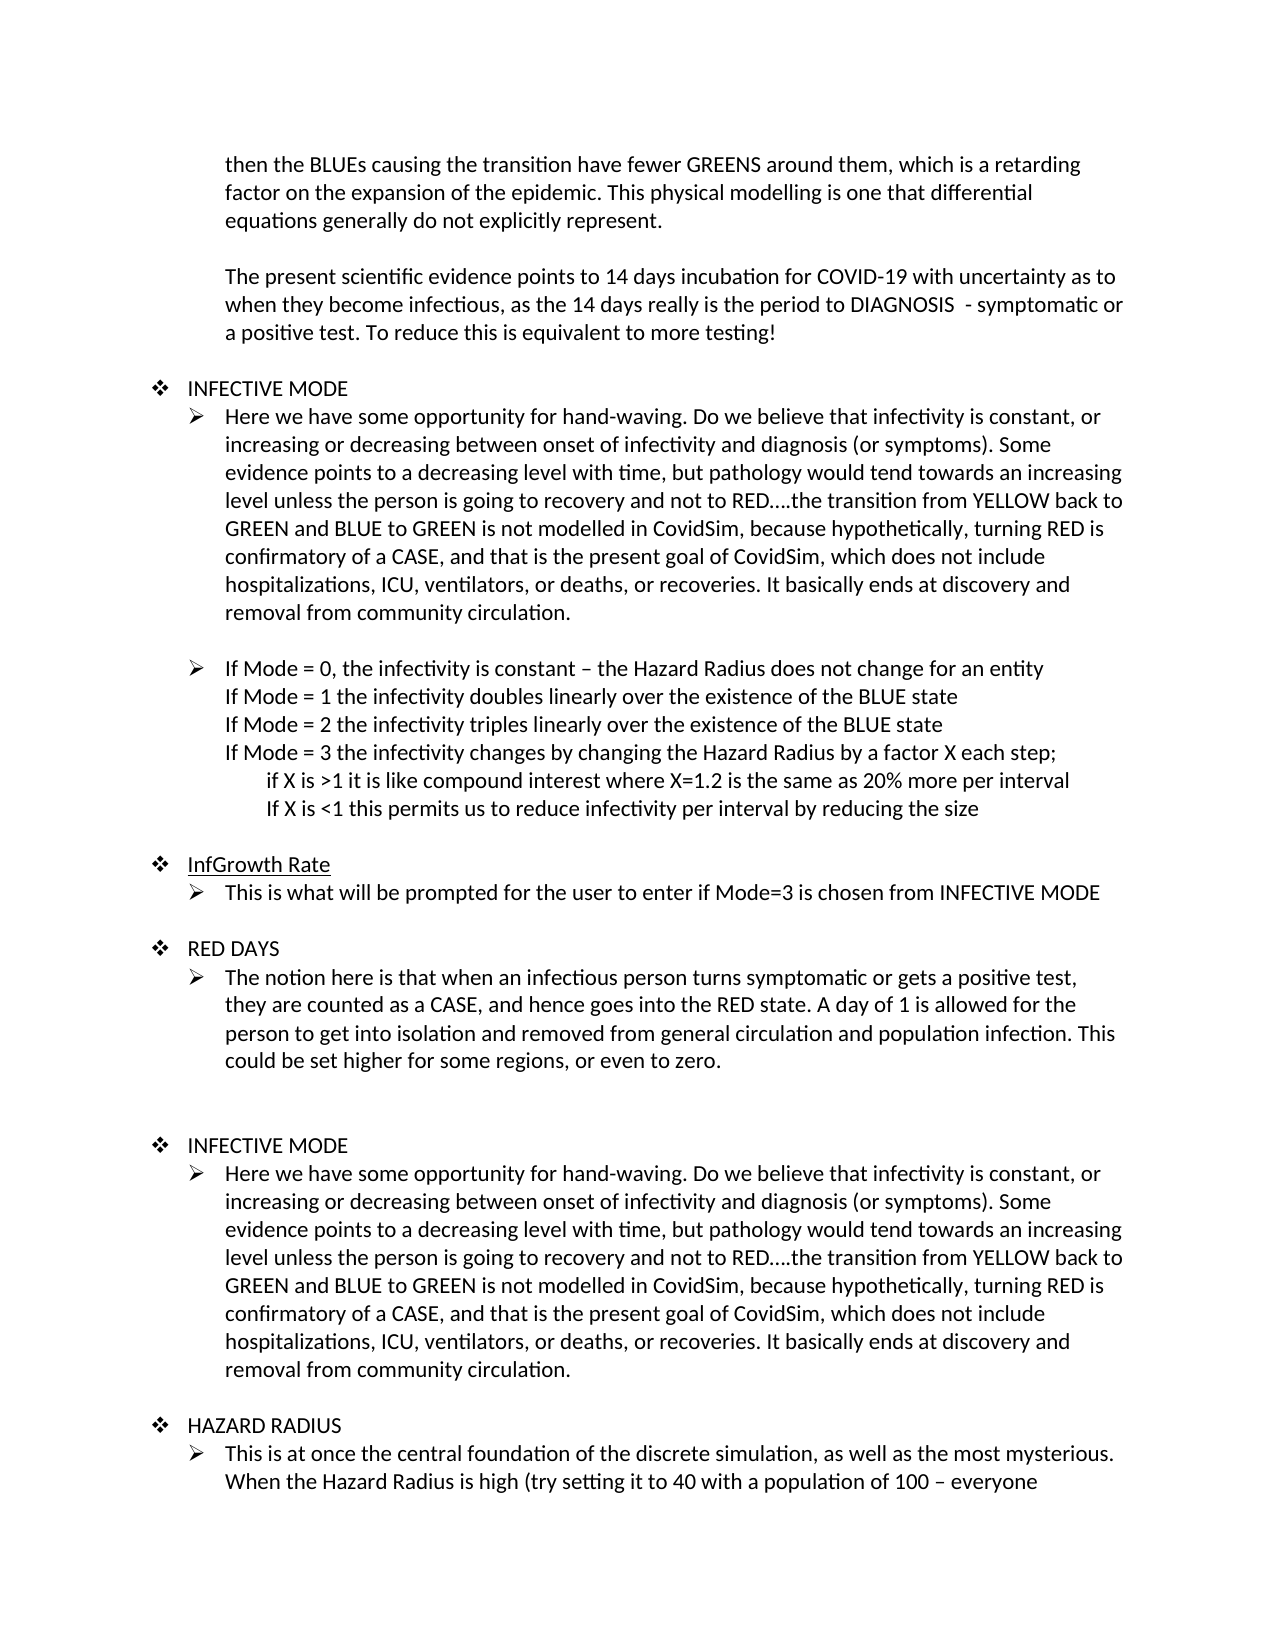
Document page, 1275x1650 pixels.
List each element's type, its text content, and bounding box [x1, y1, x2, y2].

list The notion here is that when an infectious person turns symptomatic or gets a positive test, they are counted as a CASE, and hence goes into the RED state. A day of 1 is allowed for the person to get into isolation and removed from general circulation and population infection. This could be set higher for some regions, or even to zero. [187, 963, 1125, 1103]
list Here we have some opportunity for hand-waving. Do we believe that infectivity is constant, or increasing or decreasing between onset of infectivity and diagnosis (or symptoms). Some evidence points to a decreasing level with time, but pathology would tend towards an increasing level unless the person is going to recovery and not to RED….the transition from YELLOW back to GREEN and BLUE to GREEN is not modelled in CovidSim, because hypothetically, turning RED is confirmatory of a CASE, and that is the present goal of CovidSim, which does not include hospitalizations, ICU, ventilators, or deaths, or recoveries. It basically ends at discovery and removal from community circulation. [187, 402, 1125, 654]
list INFECTIVE MODE [150, 1131, 1125, 1159]
list HAZARD RADIUS [150, 1411, 1125, 1439]
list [187, 150, 1125, 374]
list InfGrowth Rate [150, 851, 1125, 878]
list This is what will be prompted for the user to enter if Mode=3 is chosen from INFECTIVE MODE [187, 878, 1125, 934]
list If Mode = 0, the infectivity is constant – the Hazard Radius does not change for an entity If Mode = 1 the infectivity doubles linearly over the existence of the BLUE state If Mode = 2 the infectivity triples linearly over the existence of the BLUE state If Mode = 3 the infectivity changes by changing the Hazard Radius by a factor X each step; if X is >1 it is like compound interest where X=1.2 is the same as 20% more per interval [187, 654, 1125, 794]
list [187, 1439, 1125, 1495]
text If X is <1 this permits us to reduce infectivity per interval by reducing the size [225, 794, 1125, 822]
list RED DAYS [150, 934, 1125, 963]
list Here we have some opportunity for hand-waving. Do we believe that infectivity is constant, or increasing or decreasing between onset of infectivity and diagnosis (or symptoms). Some evidence points to a decreasing level with time, but pathology would tend towards an increasing level unless the person is going to recovery and not to RED….the transition from YELLOW back to GREEN and BLUE to GREEN is not modelled in CovidSim, because hypothetically, turning RED is confirmatory of a CASE, and that is the present goal of CovidSim, which does not include hospitalizations, ICU, ventilators, or deaths, or recoveries. It basically ends at discovery and removal from community circulation. [187, 1159, 1125, 1411]
list INFECTIVE MODE [150, 374, 1125, 402]
